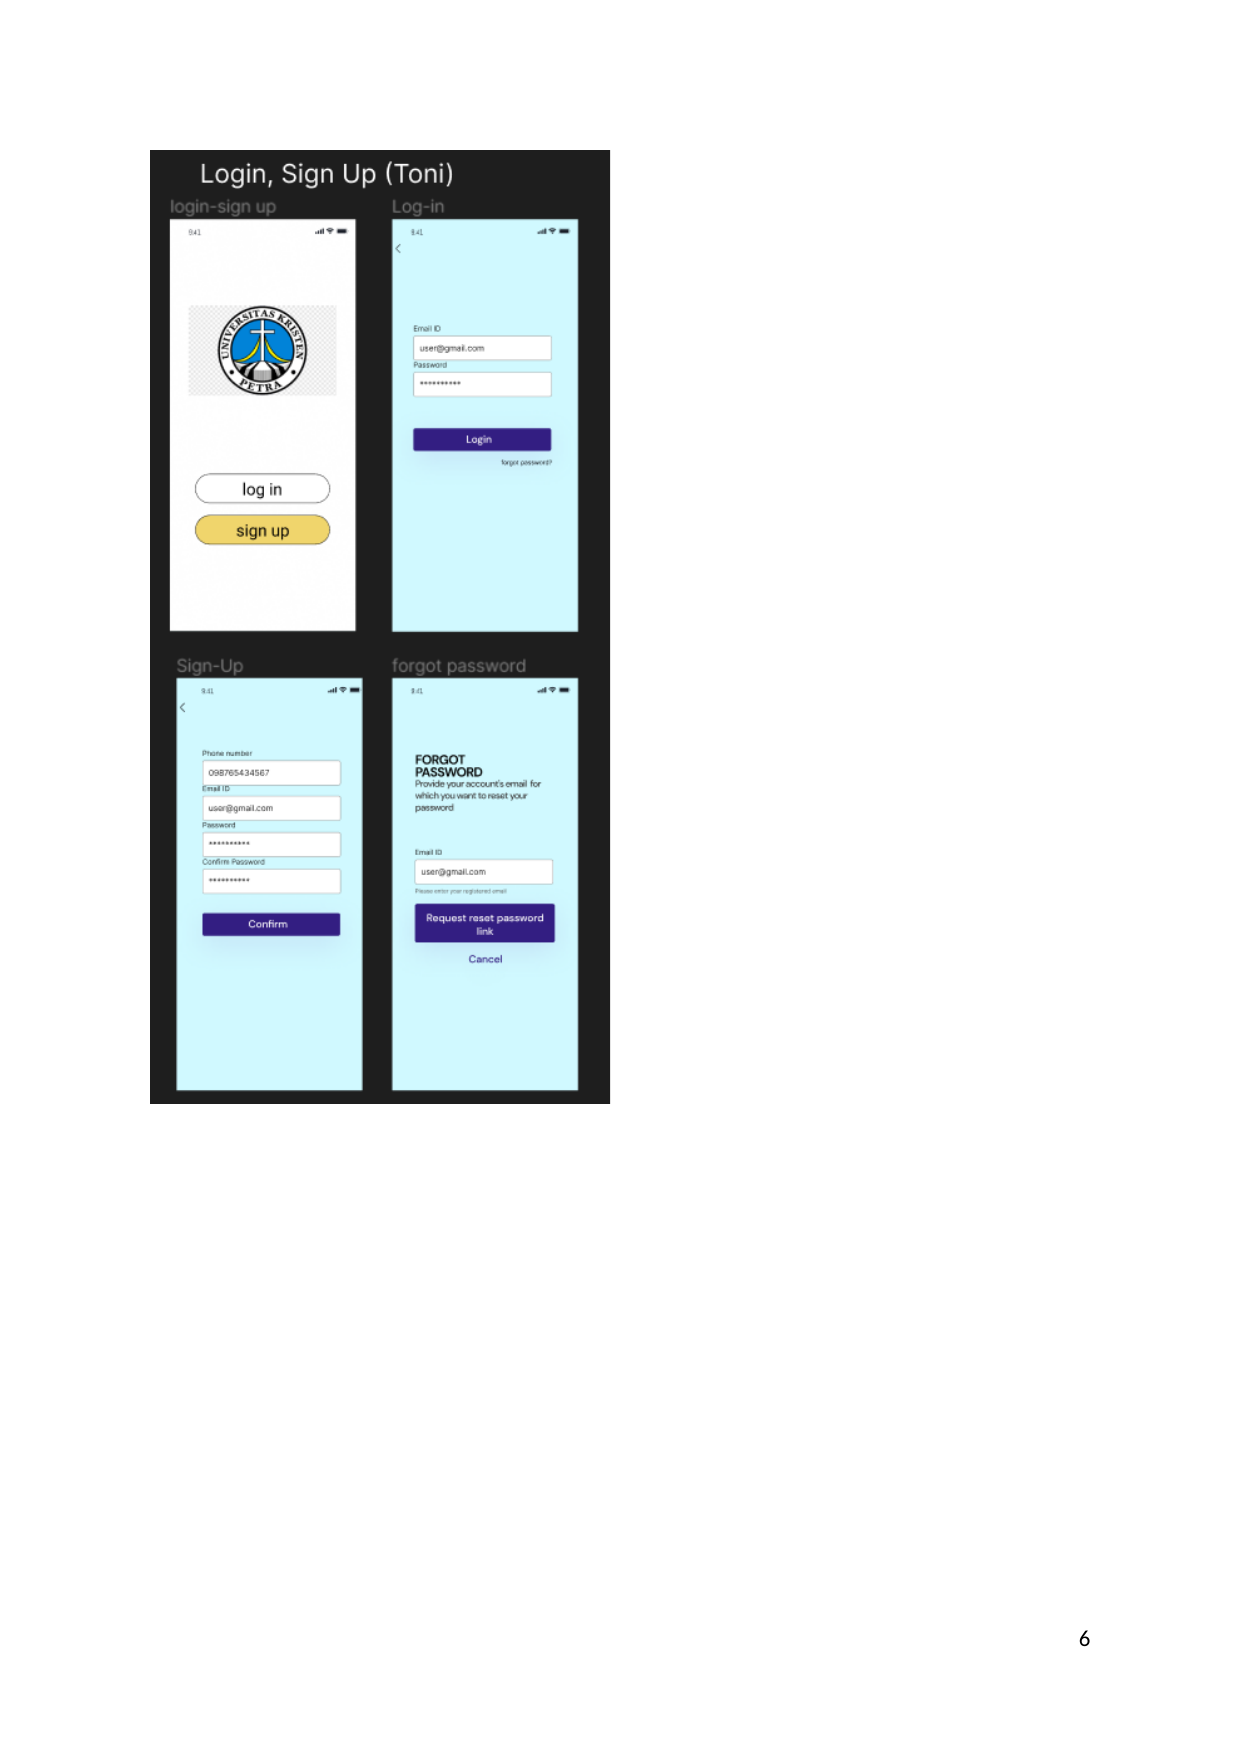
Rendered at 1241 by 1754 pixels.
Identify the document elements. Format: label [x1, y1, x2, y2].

picture [150, 150, 611, 1104]
